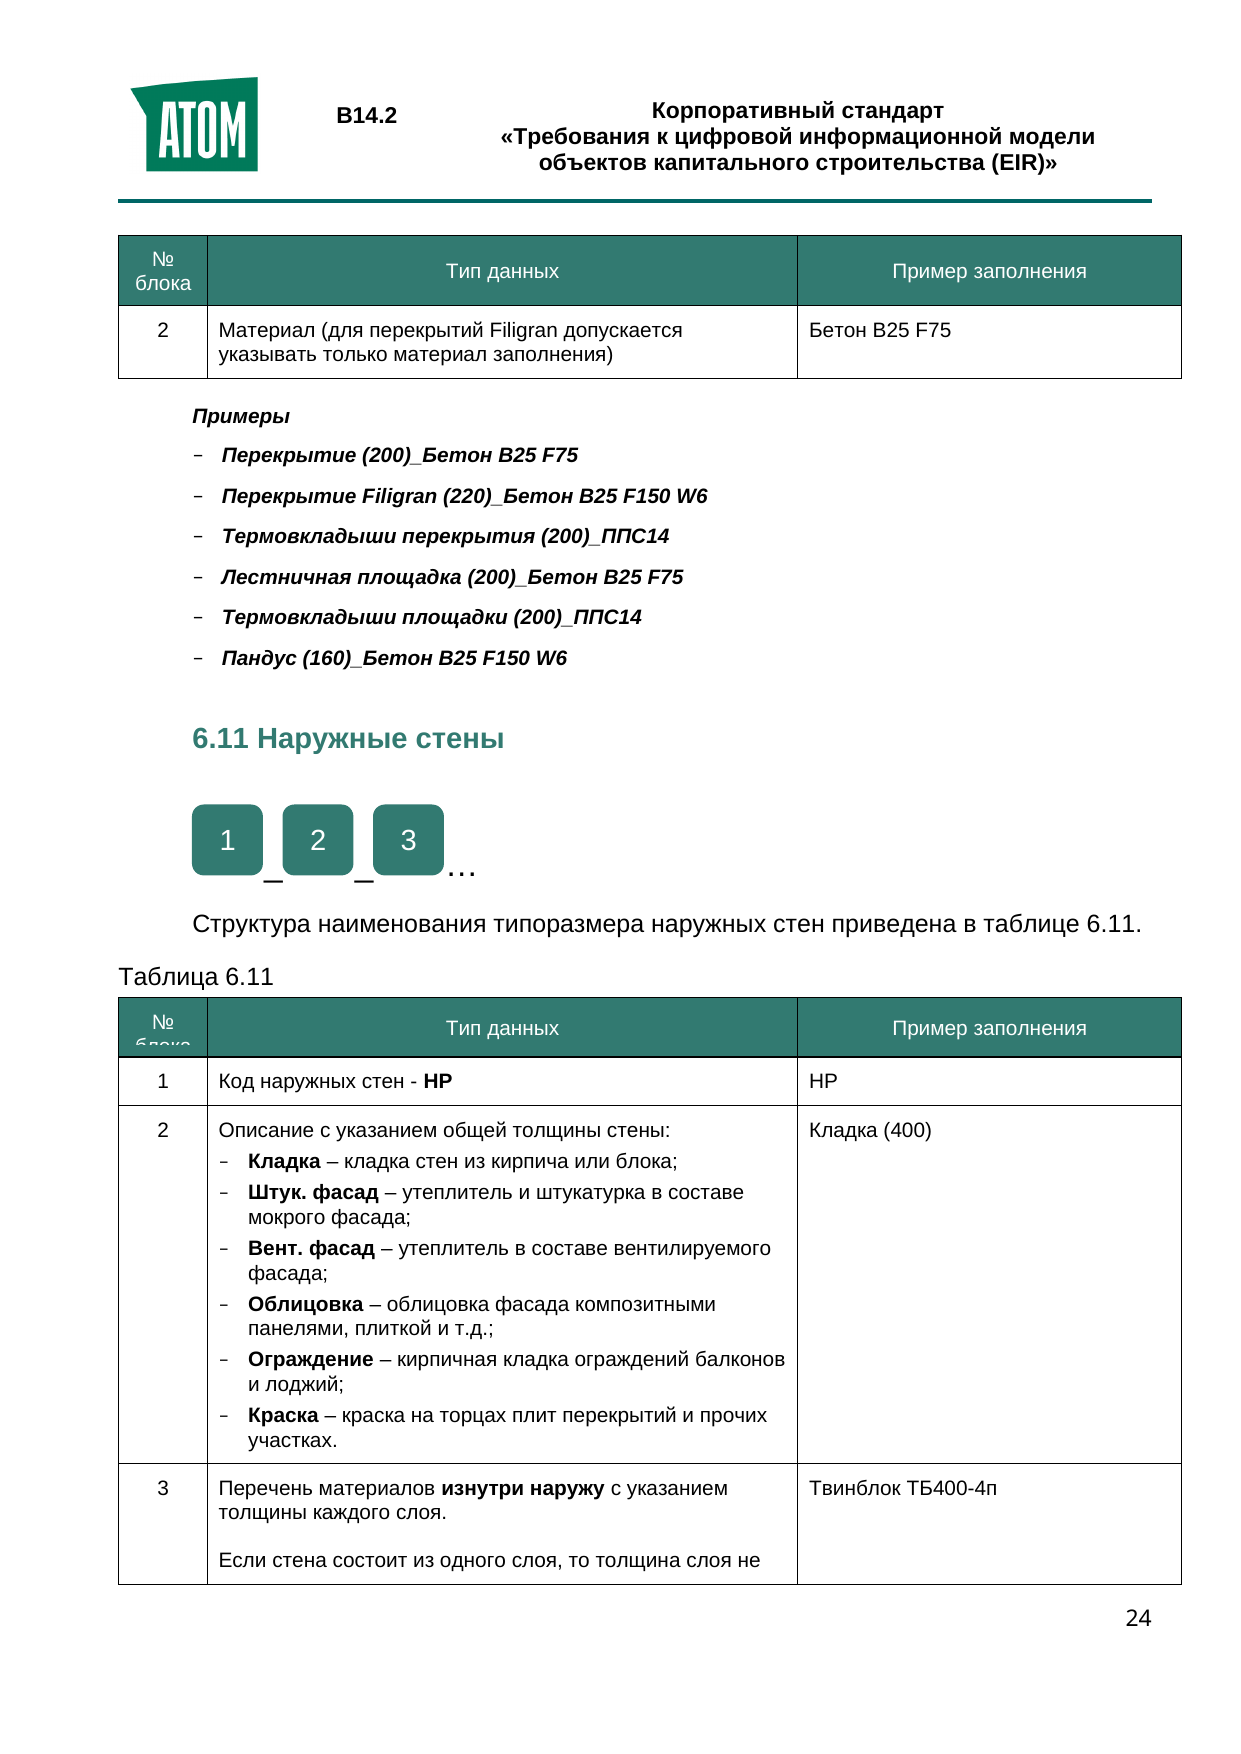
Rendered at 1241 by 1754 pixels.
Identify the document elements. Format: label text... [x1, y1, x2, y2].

table_cell Описание с указанием общей толщины стены: Кладка – кладка стен из кирпича или блока; Штук. фасад – утеплитель и штукатурка в составе мокрого фасада; Вент. фасад – утеплитель в составе вентилируемого фасада; Облицовка – облицовка фасада композитными панелями, плиткой и т.д.; Ограждение – кирпичная кладка ограждений балконов и лоджий; Краска – краска на торцах плит перекрытий и прочих участках. [208, 1106, 797, 1463]
table_header № блока [119, 998, 207, 1056]
text Термовкладыши перекрытия (200)_ППС14 [192, 521, 1152, 549]
text Пандус (160)_Бетон B25 F150 W6 [192, 643, 1152, 671]
text __… [118, 804, 1152, 883]
table_cell Материал (для перекрытий Filigran допускается указывать только материал заполнения) [208, 306, 797, 378]
text Примеры [118, 404, 1152, 428]
text Перекрытие (200)_Бетон B25 F75 [192, 440, 1152, 468]
table_cell 2 [119, 306, 207, 378]
table_cell НР [798, 1058, 1181, 1105]
text Термовкладыши площадки (200)_ППС14 [192, 602, 1152, 630]
subtitle 6.11 Наружные стены [118, 721, 1152, 754]
table_cell Кладка (400) [798, 1106, 1181, 1463]
text Лестничная площадка (200)_Бетон B25 F75 [192, 562, 1152, 590]
table_cell Код наружных стен - НР [208, 1058, 797, 1105]
table_cell Бетон B25 F75 [798, 306, 1181, 378]
table_header Тип данных [208, 236, 797, 305]
table_header Пример заполнения [798, 998, 1181, 1056]
text Структура наименования типоразмера наружных стен приведена в таблице 6.11. [118, 908, 1152, 937]
table_header № блока [119, 236, 207, 305]
text Таблица 6.11 [118, 962, 1152, 991]
table_cell Перечень материалов изнутри наружу с указанием толщины каждого слоя. Если стена состоит из одного слоя, то толщина слоя не указывается. [208, 1464, 797, 1584]
picture [129, 73, 261, 174]
table_cell Твинблок ТБ400-4п [798, 1464, 1181, 1584]
table_cell 2 [119, 1106, 207, 1463]
text Перекрытие Filigran (220)_Бетон B25 F150 W6 [192, 481, 1152, 509]
table_cell 3 [119, 1464, 207, 1584]
table_cell 1 [119, 1058, 207, 1105]
table_header Пример заполнения [798, 236, 1181, 305]
table_header Тип данных [208, 998, 797, 1056]
